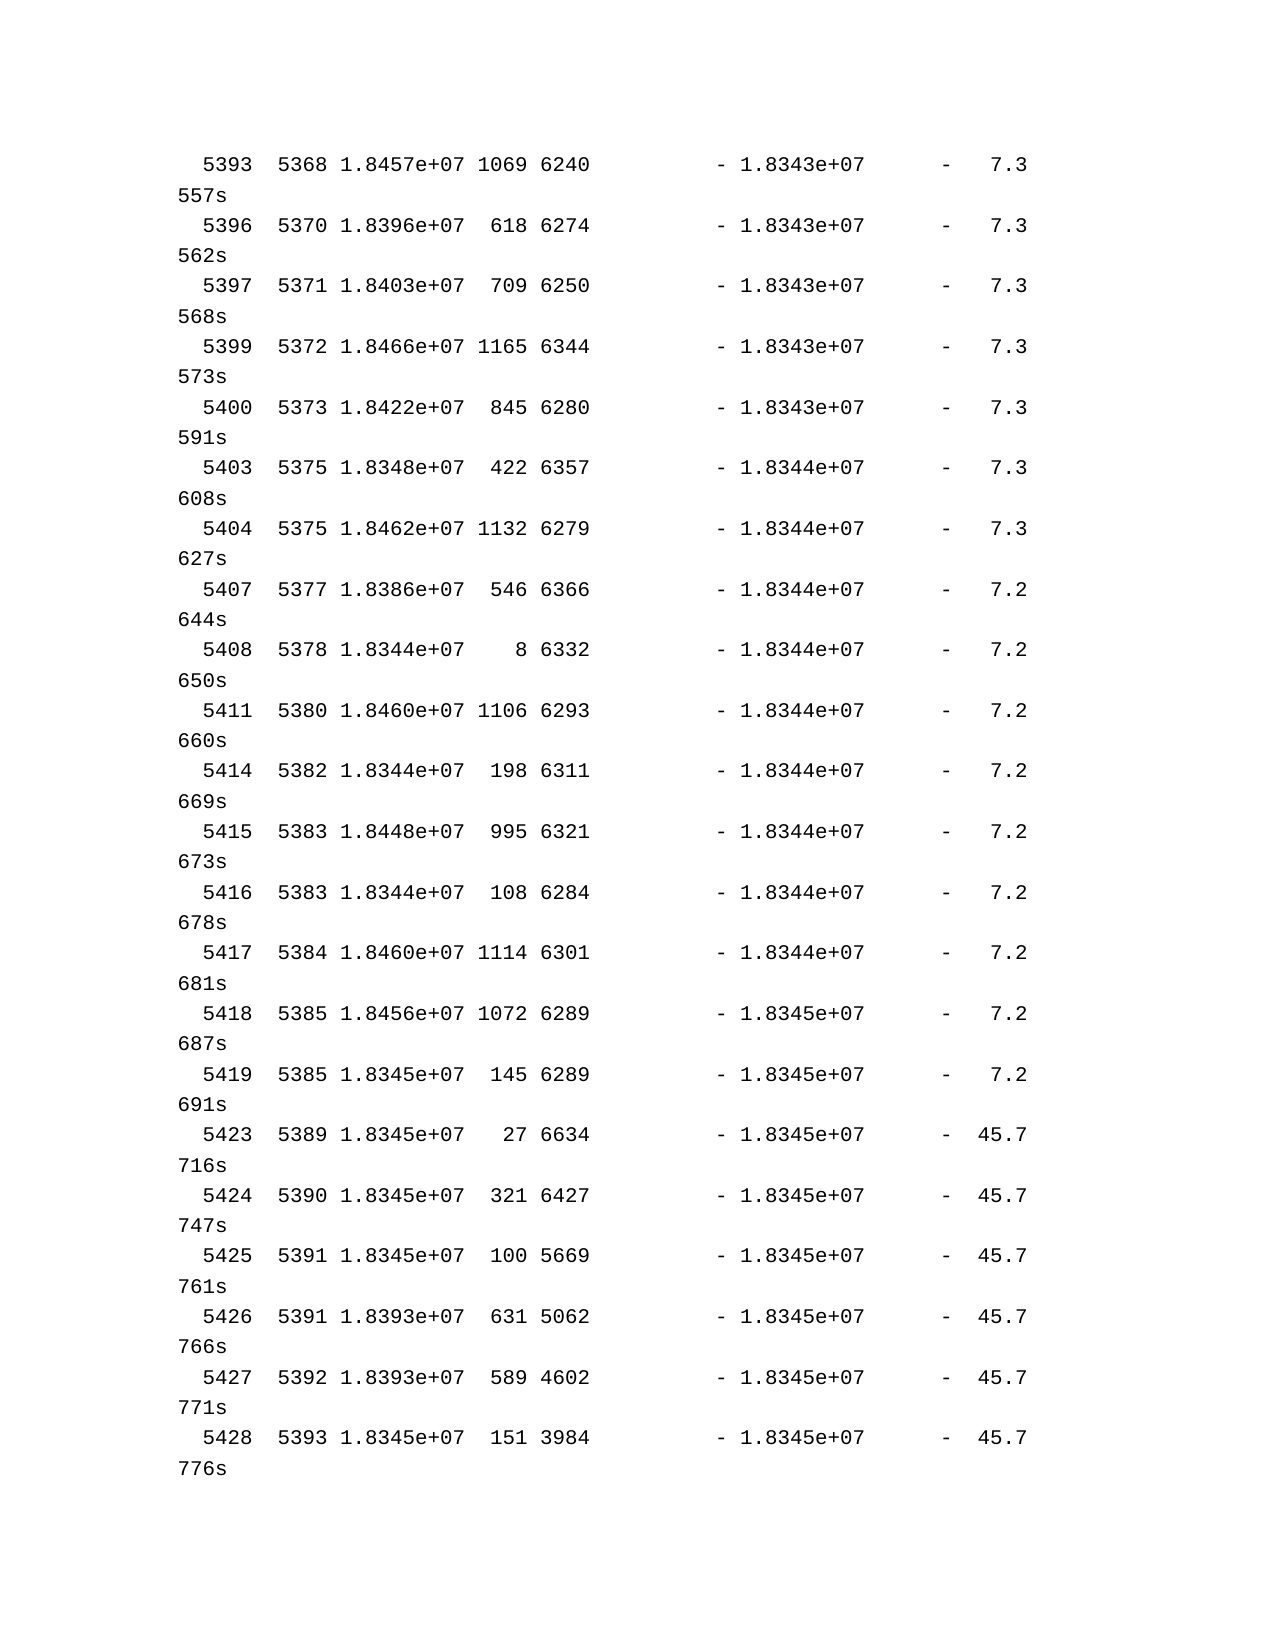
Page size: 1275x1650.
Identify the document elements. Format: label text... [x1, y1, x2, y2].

text 5404 5375 1.8462e+07 1132 6279 - 1.8344e+07 - 7.3 627s [177, 511, 1098, 572]
text 5426 5391 1.8393e+07 631 5062 - 1.8345e+07 - 45.7 766s [177, 1299, 1098, 1360]
text 5428 5393 1.8345e+07 151 3984 - 1.8345e+07 - 45.7 776s [177, 1421, 1098, 1481]
text 5393 5368 1.8457e+07 1069 6240 - 1.8343e+07 - 7.3 557s [177, 148, 1098, 208]
text 5415 5383 1.8448e+07 995 6321 - 1.8344e+07 - 7.2 673s [177, 814, 1098, 875]
text 5407 5377 1.8386e+07 546 6366 - 1.8344e+07 - 7.2 644s [177, 572, 1098, 633]
text 5425 5391 1.8345e+07 100 5669 - 1.8345e+07 - 45.7 761s [177, 1239, 1098, 1299]
text 5396 5370 1.8396e+07 618 6274 - 1.8343e+07 - 7.3 562s [177, 208, 1098, 269]
text 5399 5372 1.8466e+07 1165 6344 - 1.8343e+07 - 7.3 573s [177, 329, 1098, 390]
text 5419 5385 1.8345e+07 145 6289 - 1.8345e+07 - 7.2 691s [177, 1057, 1098, 1118]
text 5403 5375 1.8348e+07 422 6357 - 1.8344e+07 - 7.3 608s [177, 451, 1098, 511]
text 5411 5380 1.8460e+07 1106 6293 - 1.8344e+07 - 7.2 660s [177, 693, 1098, 754]
text 5408 5378 1.8344e+07 8 6332 - 1.8344e+07 - 7.2 650s [177, 633, 1098, 693]
text 5397 5371 1.8403e+07 709 6250 - 1.8343e+07 - 7.3 568s [177, 269, 1098, 329]
text 5400 5373 1.8422e+07 845 6280 - 1.8343e+07 - 7.3 591s [177, 390, 1098, 451]
text 5423 5389 1.8345e+07 27 6634 - 1.8345e+07 - 45.7 716s [177, 1118, 1098, 1178]
text 5418 5385 1.8456e+07 1072 6289 - 1.8345e+07 - 7.2 687s [177, 996, 1098, 1057]
text 5416 5383 1.8344e+07 108 6284 - 1.8344e+07 - 7.2 678s [177, 875, 1098, 936]
text 5417 5384 1.8460e+07 1114 6301 - 1.8344e+07 - 7.2 681s [177, 936, 1098, 996]
text 5427 5392 1.8393e+07 589 4602 - 1.8345e+07 - 45.7 771s [177, 1360, 1098, 1421]
text 5424 5390 1.8345e+07 321 6427 - 1.8345e+07 - 45.7 747s [177, 1178, 1098, 1239]
text 5414 5382 1.8344e+07 198 6311 - 1.8344e+07 - 7.2 669s [177, 754, 1098, 814]
